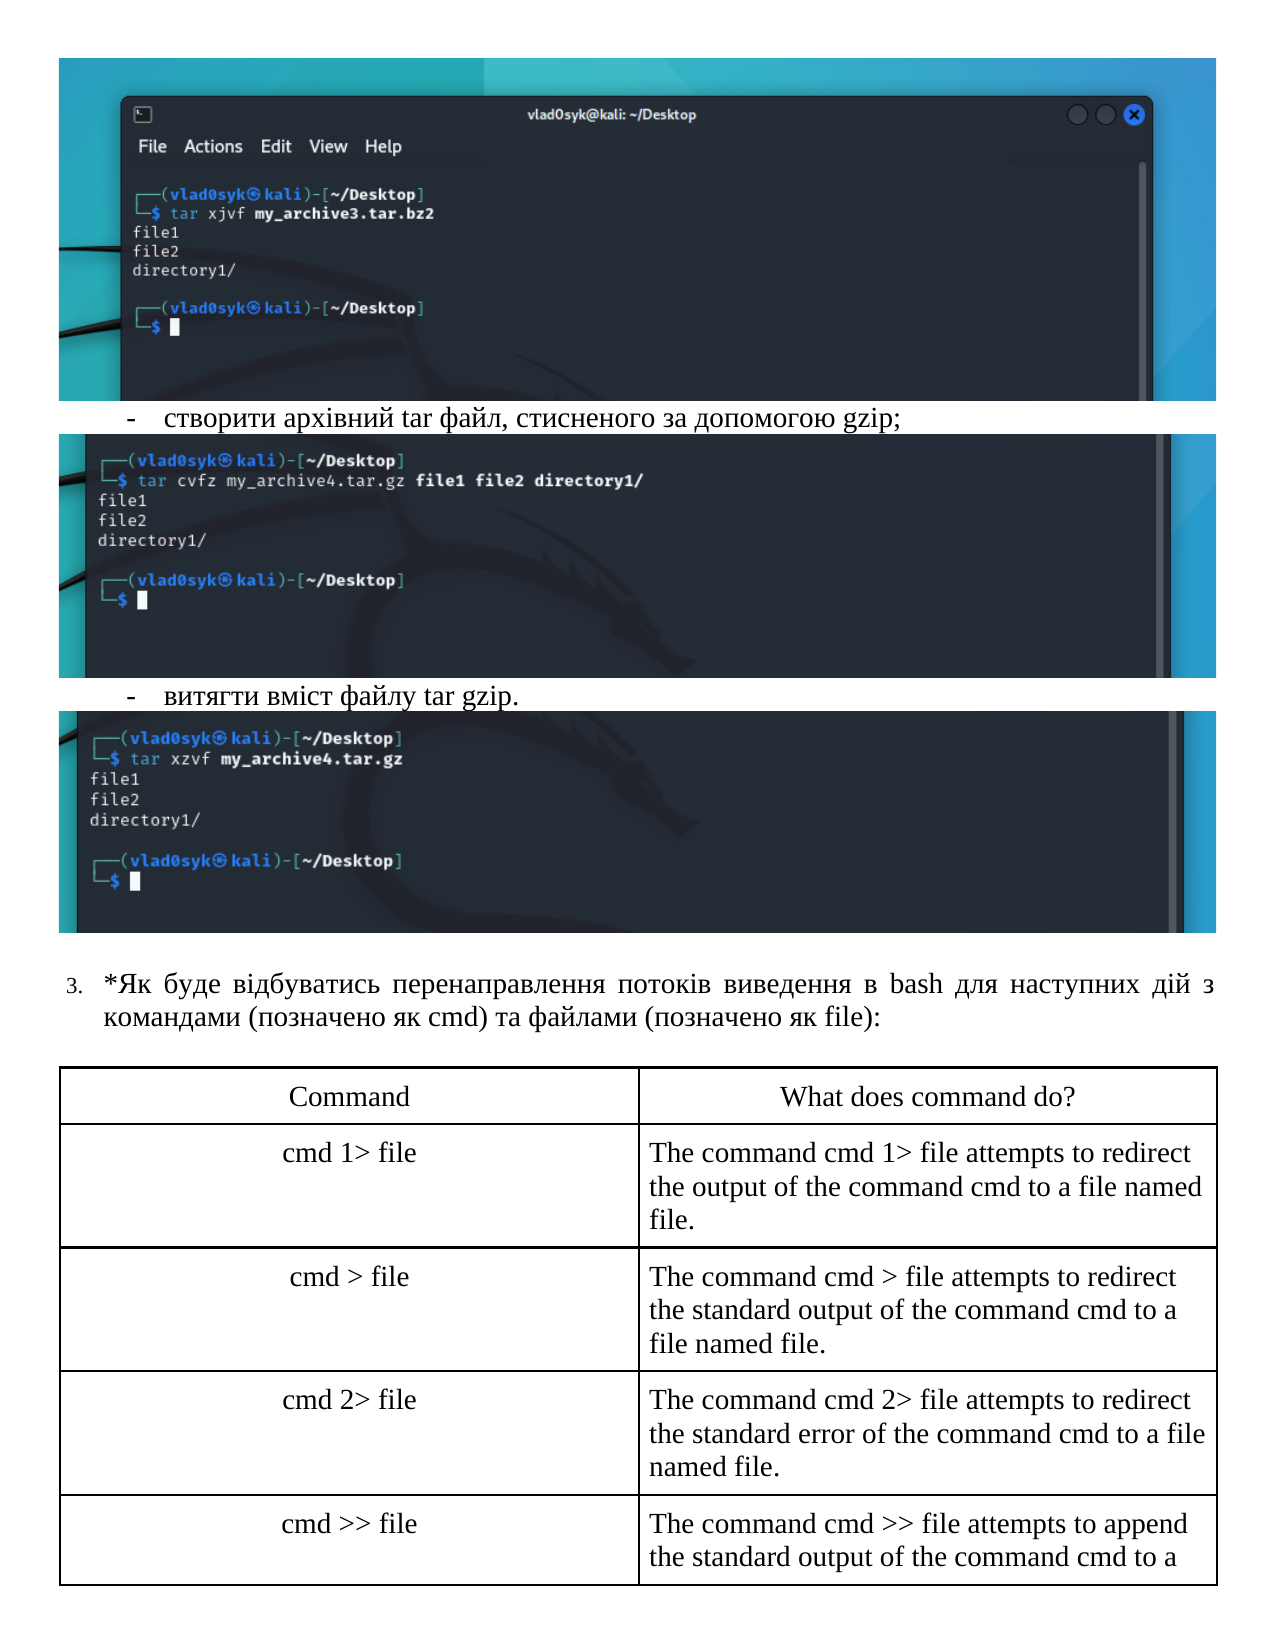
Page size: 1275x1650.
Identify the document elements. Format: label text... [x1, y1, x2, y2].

table_header What does command do? [640, 1069, 1216, 1123]
picture [58, 58, 1217, 401]
picture [58, 711, 1217, 933]
table_cell cmd > file [61, 1249, 638, 1370]
picture [58, 434, 1217, 678]
table_cell cmd 1> file [61, 1125, 638, 1246]
table_cell The command cmd 2> file attempts to redirect the standard error of the command cmd to a file named file. [640, 1372, 1216, 1493]
table_cell The command cmd >> file attempts to append the standard output of the command cmd to a file named file. [640, 1496, 1216, 1583]
table_cell cmd 2> file [61, 1372, 638, 1493]
list витягти вміст файлу tar gzip. [126, 678, 1216, 711]
table_cell The command cmd 1> file attempts to redirect the output of the command cmd to a file named file. [640, 1125, 1216, 1246]
table_cell cmd >> file [61, 1496, 638, 1583]
list *Як буде відбуватись перенаправлення потоків виведення в bash для наступних дій з командами (позначено як cmd) та файлами (позначено як file): [66, 966, 1216, 1033]
table_cell The command cmd > file attempts to redirect the standard output of the command cmd to a file named file. [640, 1249, 1216, 1370]
table_header Command [61, 1069, 638, 1123]
list створити архівний tar файл, стисненого за допомогою gzip; [126, 401, 1216, 434]
